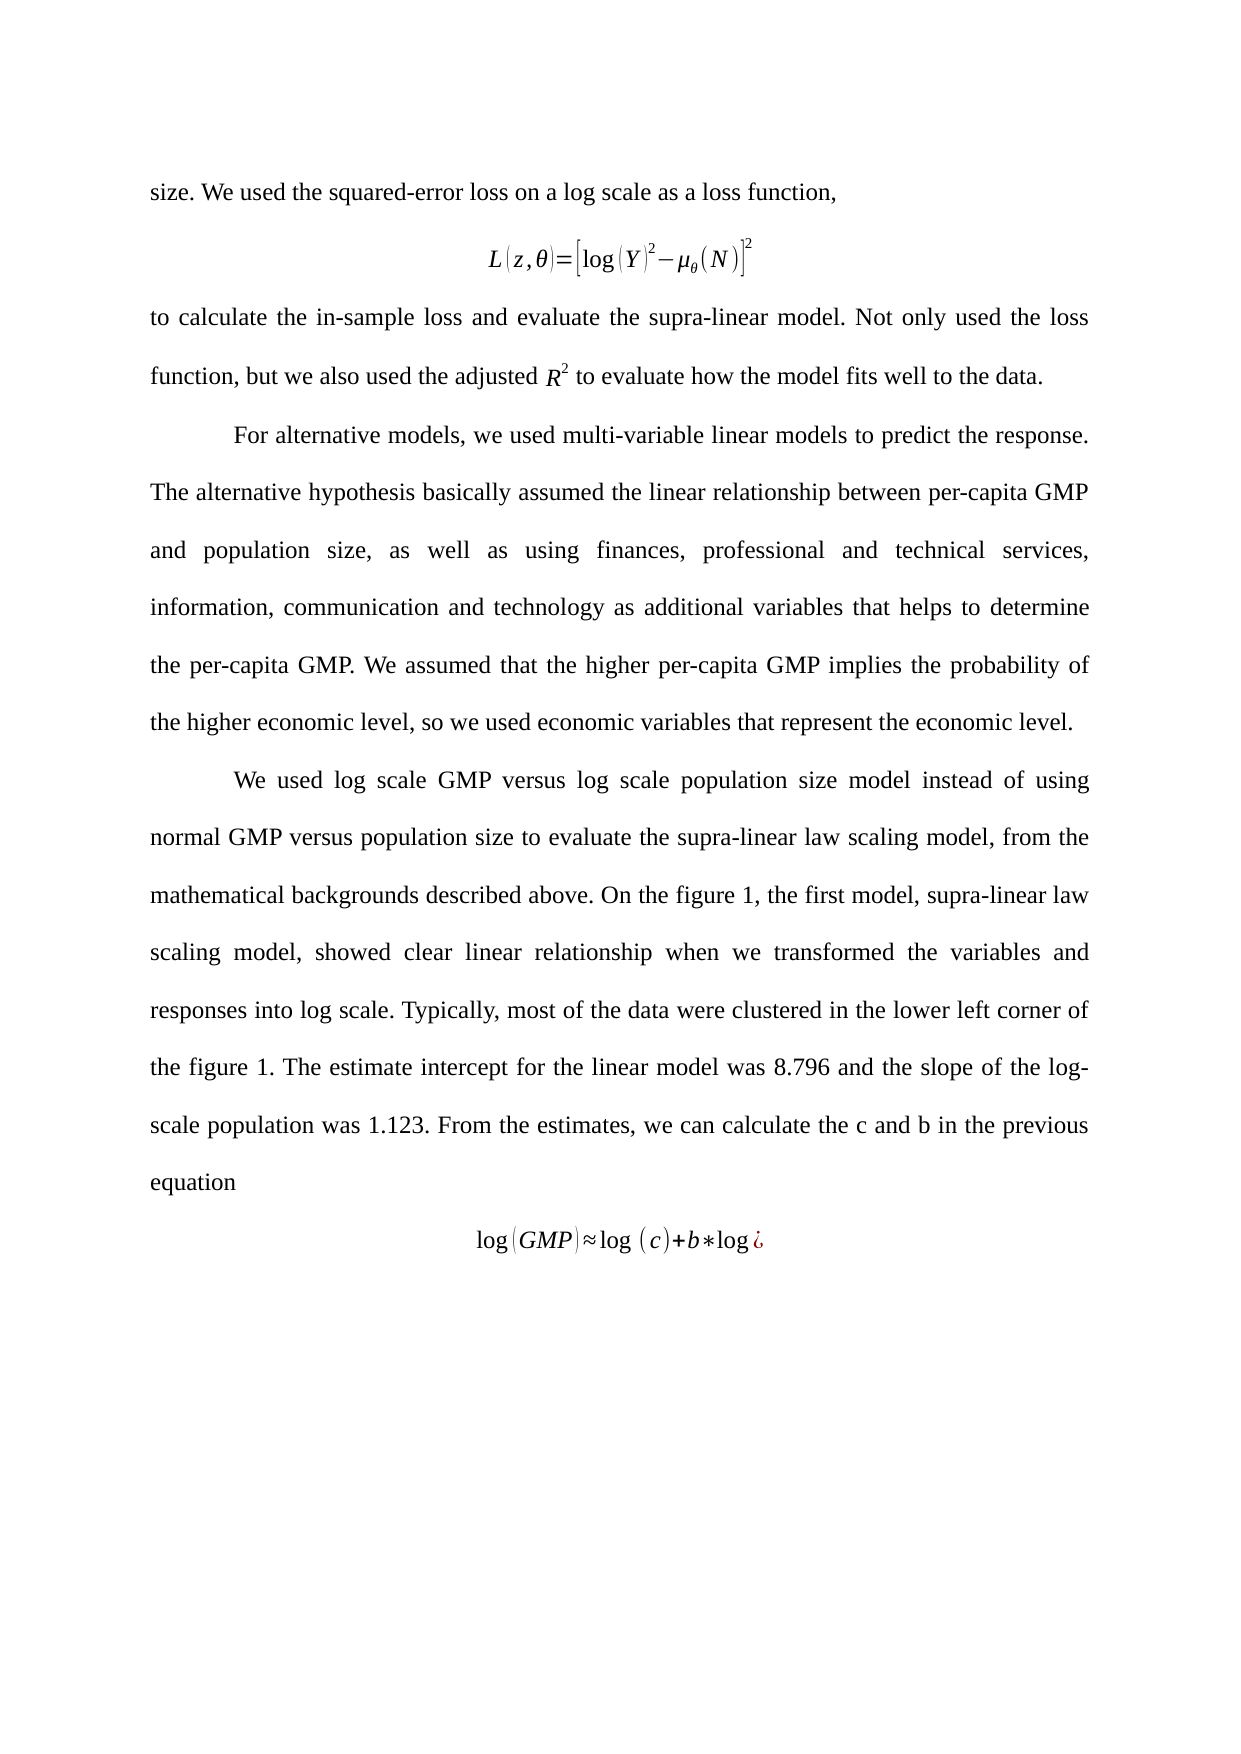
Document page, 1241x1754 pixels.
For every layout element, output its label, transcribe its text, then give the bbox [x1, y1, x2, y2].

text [150, 177, 1090, 206]
text We used log scale GMP versus log scale population size model instead of using normal GMP versus population size to evaluate the supra-linear law scaling model, from the mathematical backgrounds described above. On the figure 1, the first model, supra-linear law scaling model, showed clear linear relationship when we transformed the variables and responses into log scale. Typically, most of the data were clustered in the lower left corner of the figure 1. The estimate intercept for the linear model was 8.796 and the slope of the log-scale population was 1.123. From the estimates, we can calculate the c and b in the previous equation [150, 765, 1090, 1196]
text to calculate the in-sample loss and evaluate the supra-linear model. Not only used the loss function, but we also used the adjusted to evaluate how the model fits well to the data. [150, 302, 1090, 391]
text For alternative models, we used multi-variable linear models to predict the response. The alternative hypothesis basically assumed the linear relationship between per-capita GMP and population size, as well as using finances, professional and technical services, information, communication and technology as additional variables that helps to determine the per-capita GMP. We assumed that the higher per-capita GMP implies the probability of the higher economic level, so we used economic variables that represent the economic level. [150, 420, 1090, 736]
